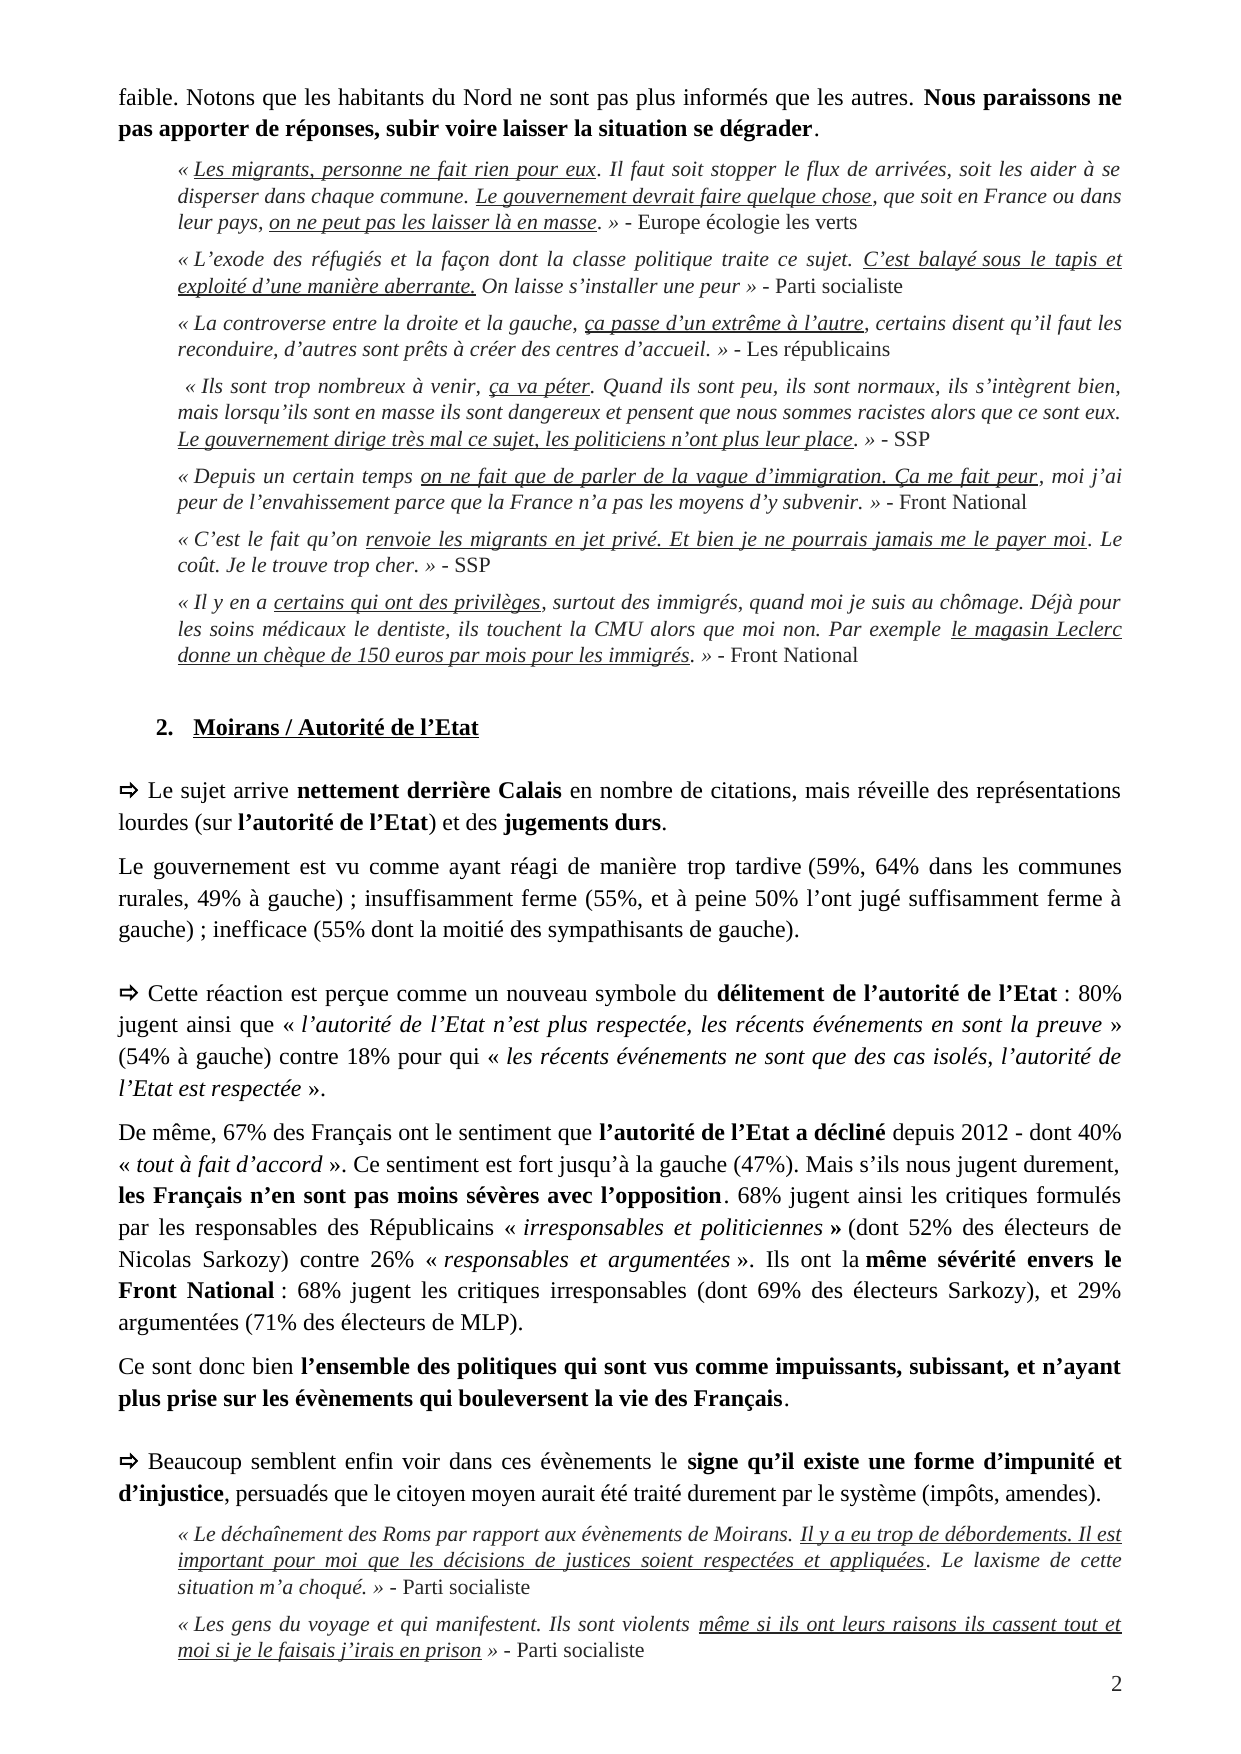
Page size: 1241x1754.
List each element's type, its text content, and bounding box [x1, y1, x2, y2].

text « L’exode des réfugiés et la façon dont la classe politique traite ce sujet. C’est balayé sous le tapis et exploité d’une manière aberrante. On laisse s’installer une peur » - Parti socialiste [177, 246, 1122, 298]
list Beaucoup semblent enfin voir dans ces évènements le signe qu’il existe une forme d’impunité et d’injustice, persuadés que le citoyen moyen aurait été traité durement par le système (impôts, amendes). [118, 1447, 1122, 1506]
text « Les migrants, personne ne fait rien pour eux. Il faut soit stopper le flux de arrivées, soit les aider à se disperser dans chaque commune. Le gouvernement devrait faire quelque chose, que soit en France ou dans leur pays, on ne peut pas les laisser là en masse. » - Europe écologie les verts [177, 156, 1122, 234]
text « La controverse entre la droite et la gauche, ça passe d’un extrême à l’autre, certains disent qu’il faut les reconduire, d’autres sont prêts à créer des centres d’accueil. » - Les républicains [177, 309, 1122, 361]
text « Les gens du voyage et qui manifestent. Ils sont violents même si ils ont leurs raisons ils cassent tout et moi si je le faisais j’irais en prison » - Parti socialiste [177, 1611, 1122, 1662]
text « C’est le fait qu’on renvoie les migrants en jet privé. Et bien je ne pourrais jamais me le payer moi. Le coût. Je le trouve trop cher. » - SSP [177, 526, 1122, 578]
text « Ils sont trop nombreux à venir, ça va péter. Quand ils sont peu, ils sont normaux, ils s’intègrent bien, mais lorsqu’ils sont en masse ils sont dangereux et pensent que nous sommes racistes alors que ce sont eux. Le gouvernement dirige très mal ce sujet, les politiciens n’ont plus leur place. » - SSP [177, 373, 1122, 451]
text « Le déchaînement des Roms par rapport aux évènements de Moirans. Il y a eu trop de débordements. Il est important pour moi que les décisions de justices soient respectées et appliquées. Le laxisme de cette situation m’a choqué. » - Parti socialiste [177, 1521, 1122, 1599]
text « Il y en a certains qui ont des privilèges, surtout des immigrés, quand moi je suis au chômage. Déjà pour les soins médicaux le dentiste, ils touchent la CMU alors que moi non. Par exemple le magasin Leclerc donne un chèque de 150 euros par mois pour les immigrés. » - Front National [177, 589, 1122, 667]
text « Depuis un certain temps on ne fait que de parler de la vague d’immigration. Ça me fait peur, moi j’ai peur de l’envahissement parce que la France n’a pas les moyens d’y subvenir. » - Front National [177, 463, 1122, 514]
list Le sujet arrive nettement derrière Calais en nombre de citations, mais réveille des représentations lourdes (sur l’autorité de l’Etat) et des jugements durs. [118, 776, 1122, 836]
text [118, 83, 1122, 142]
text Ce sont donc bien l’ensemble des politiques qui sont vus comme impuissants, subissant, et n’ayant plus prise sur les évènements qui bouleversent la vie des Français. [118, 1352, 1122, 1411]
text Le gouvernement est vu comme ayant réagi de manière trop tardive (59%, 64% dans les communes rurales, 49% à gauche) ; insuffisamment ferme (55%, et à peine 50% l’ont jugé suffisamment ferme à gauche) ; inefficace (55% dont la moitié des sympathisants de gauche). [118, 852, 1122, 943]
list Cette réaction est perçue comme un nouveau symbole du délitement de l’autorité de l’Etat : 80% jugent ainsi que « l’autorité de l’Etat n’est plus respectée, les récents événements en sont la preuve » (54% à gauche) contre 18% pour qui « les récents événements ne sont que des cas isolés, l’autorité de l’Etat est respectée ». [118, 979, 1122, 1101]
text De même, 67% des Français ont le sentiment que l’autorité de l’Etat a décliné depuis 2012 - dont 40% « tout à fait d’accord ». Ce sentiment est fort jusqu’à la gauche (47%). Mais s’ils nous jugent durement, les Français n’en sont pas moins sévères avec l’opposition. 68% jugent ainsi les critiques formulés par les responsables des Républicains « irresponsables et politiciennes » (dont 52% des électeurs de Nicolas Sarkozy) contre 26% « responsables et argumentées ». Ils ont la même sévérité envers le Front National : 68% jugent les critiques irresponsables (dont 69% des électeurs Sarkozy), et 29% argumentées (71% des électeurs de MLP). [118, 1118, 1122, 1336]
list Moirans / Autorité de l’Etat [156, 713, 1122, 741]
